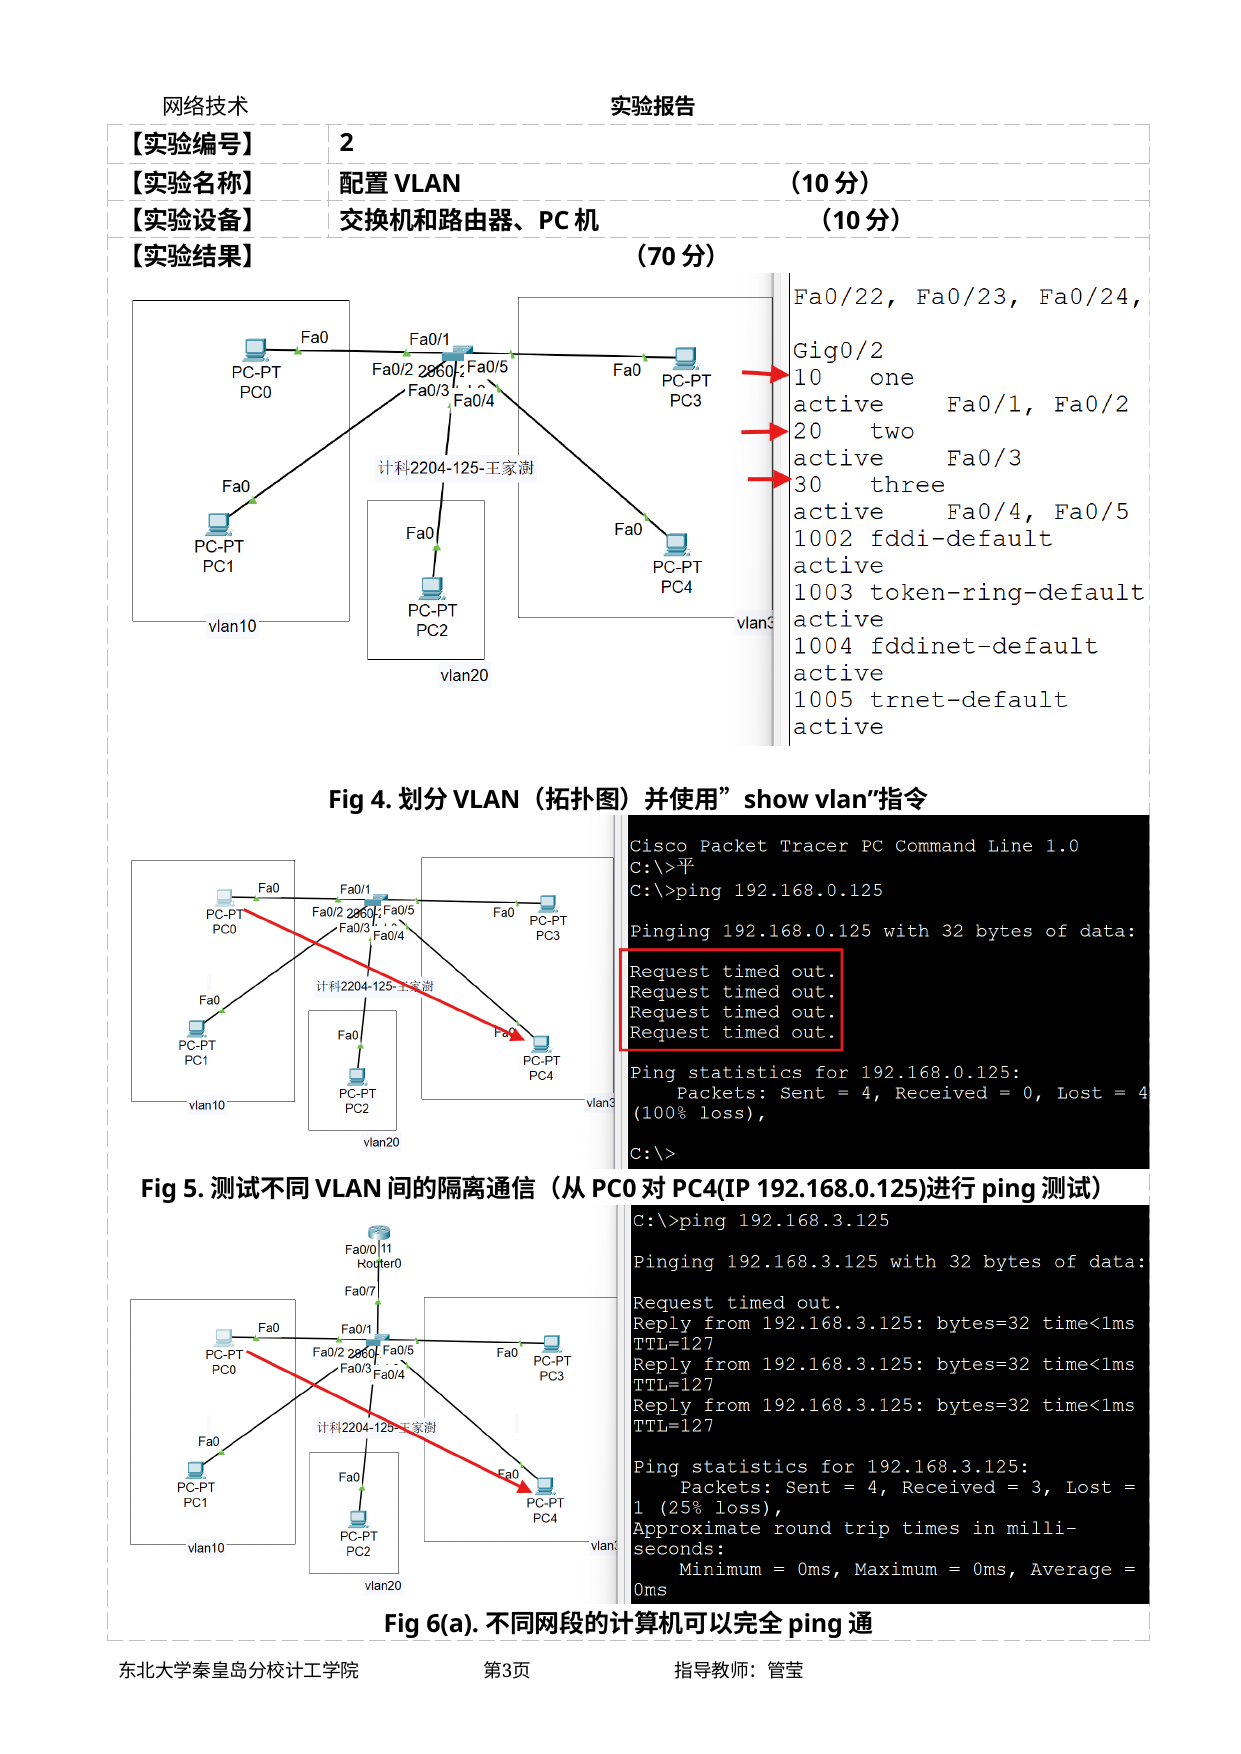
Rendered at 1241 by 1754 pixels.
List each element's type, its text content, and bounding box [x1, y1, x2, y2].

table_cell 【实验名称】 [107, 163, 328, 199]
picture [118, 815, 1150, 1169]
table_cell 交换机和路由器、PC机 （10分） [328, 200, 1149, 236]
picture [118, 273, 1150, 746]
table_header 【实验编号】 [107, 124, 328, 163]
table_cell 【实验设备】 [107, 200, 328, 236]
table_cell 配置VLAN （10分） [328, 163, 1149, 199]
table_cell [107, 236, 1149, 1640]
table_header 2 [328, 124, 1149, 163]
picture [118, 1205, 1150, 1604]
